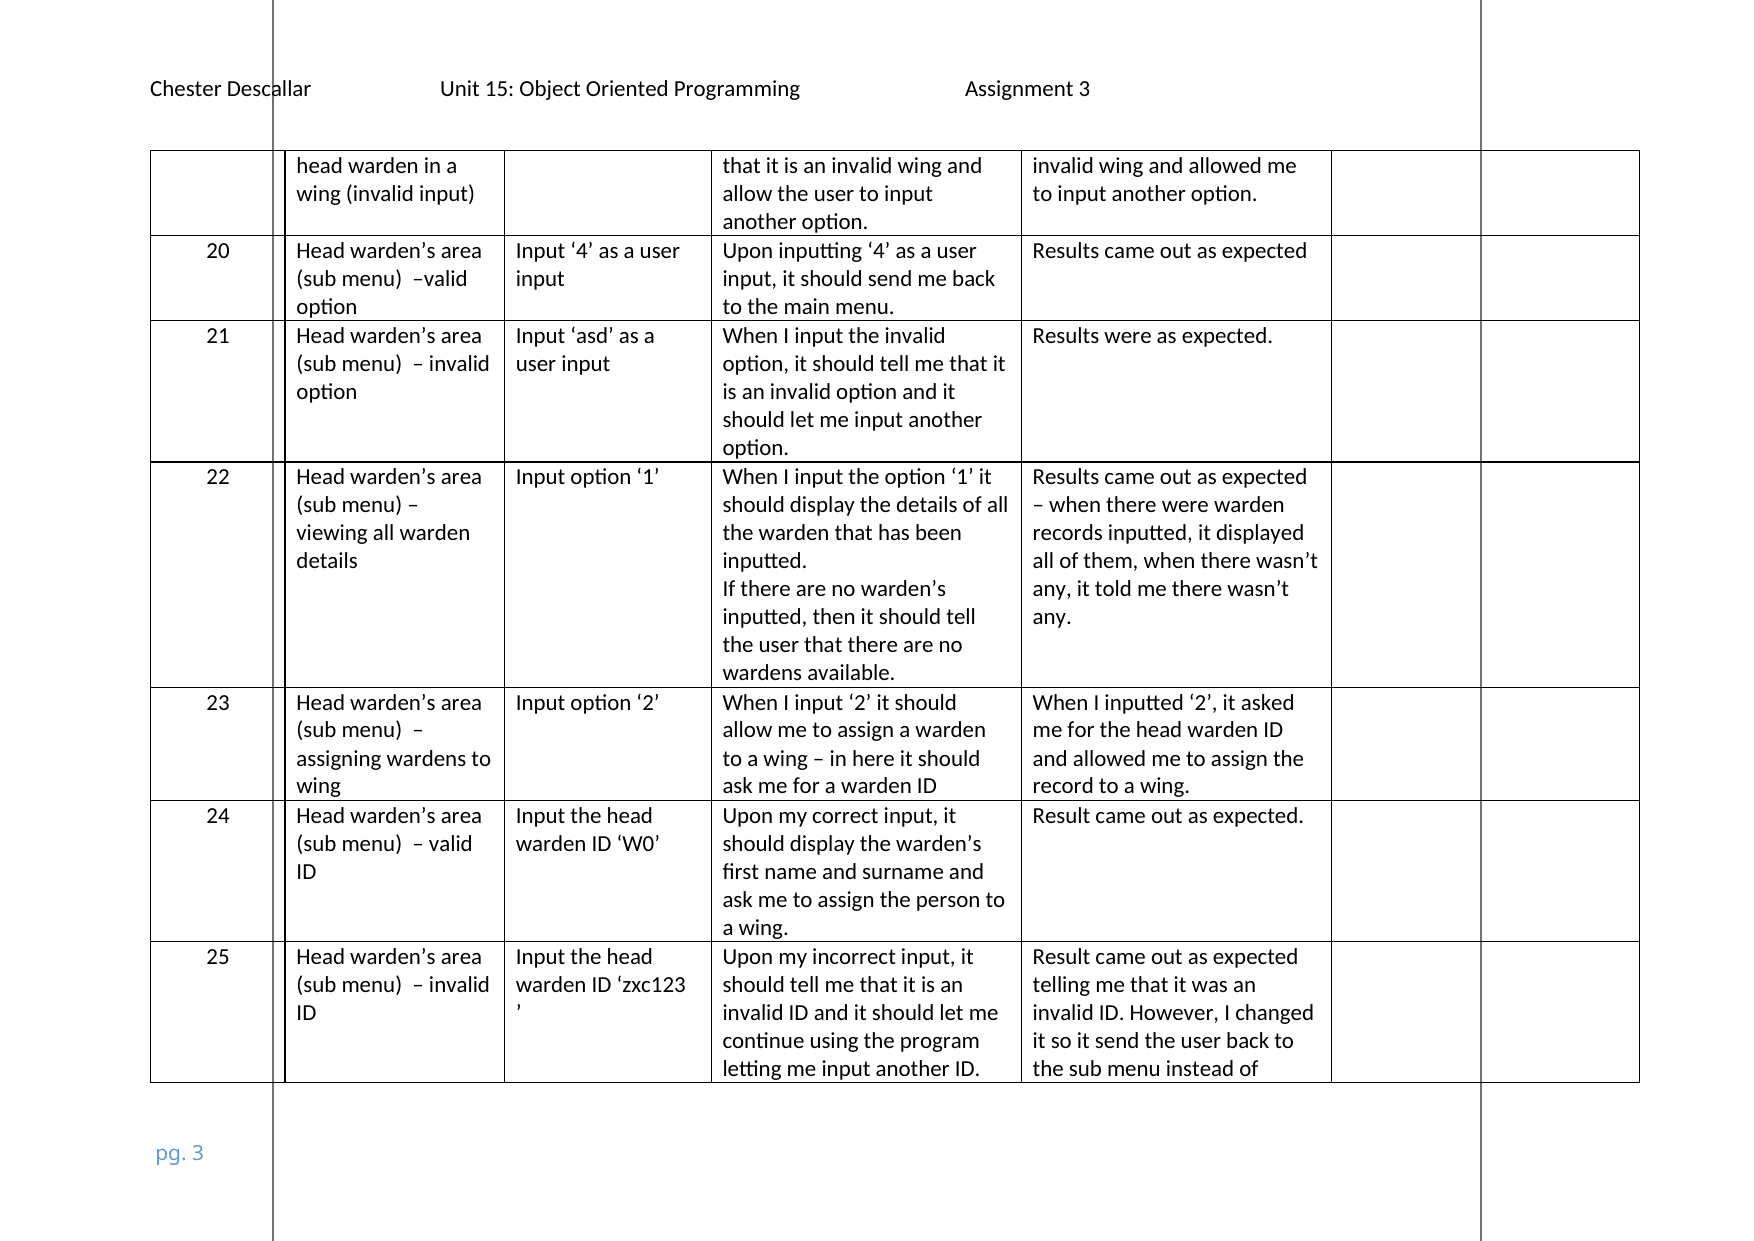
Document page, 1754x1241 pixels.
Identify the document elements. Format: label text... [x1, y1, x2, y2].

table_cell Upon inputting ‘4’ as a user input, it should send me back to the main menu. [712, 236, 1021, 320]
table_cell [505, 151, 711, 235]
table_cell Head warden’s area (sub menu) – valid ID [286, 801, 504, 941]
table_cell When I input the option ‘1’ it should display the details of all the warden that has been inputted. If there are no warden’s inputted, then it should tell the user that there are no wardens available. [712, 463, 1021, 687]
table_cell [712, 151, 1021, 235]
table_cell Head warden’s area (sub menu) – assigning wardens to wing [286, 688, 504, 800]
table_cell 19 [151, 151, 284, 235]
table_cell Results came out as expected [1022, 236, 1331, 320]
table_cell Head warden’s area (sub menu) – viewing all warden details [286, 463, 504, 687]
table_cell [1022, 942, 1331, 1082]
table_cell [1022, 151, 1331, 235]
table_cell When I inputted ‘2’, it asked me for the head warden ID and allowed me to assign the record to a wing. [1022, 688, 1331, 800]
table_cell [1332, 321, 1639, 461]
table_cell Head warden’s area (sub menu) –valid option [286, 236, 504, 320]
table_cell When I input ‘2’ it should allow me to assign a warden to a wing – in here it should ask me for a warden ID [712, 688, 1021, 800]
table_cell Input the head warden ID ‘W0’ [505, 801, 711, 941]
table_cell Head warden’s area (sub menu) – invalid option [286, 321, 504, 461]
table_cell Results were as expected. [1022, 321, 1331, 461]
table_cell [1332, 688, 1639, 800]
table_cell 23 [151, 688, 284, 800]
table_cell 24 [151, 801, 284, 941]
table_cell Upon my correct input, it should display the warden’s first name and surname and ask me to assign the person to a wing. [712, 801, 1021, 941]
table_cell [1332, 151, 1639, 235]
table_cell [1332, 801, 1639, 941]
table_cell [505, 942, 711, 1082]
table_cell [1332, 942, 1639, 1082]
table_cell [1332, 463, 1639, 687]
table_cell 20 [151, 236, 284, 320]
table_cell Input ‘asd’ as a user input [505, 321, 711, 461]
table_cell 25 [151, 942, 284, 1082]
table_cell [286, 942, 504, 1082]
table_cell When I input the invalid option, it should tell me that it is an invalid option and it should let me input another option. [712, 321, 1021, 461]
table_cell 21 [151, 321, 284, 461]
table_cell Results came out as expected – when there were warden records inputted, it displayed all of them, when there wasn’t any, it told me there wasn’t any. [1022, 463, 1331, 687]
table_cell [712, 942, 1021, 1082]
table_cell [286, 151, 504, 235]
table_cell [1332, 236, 1639, 320]
table_cell Result came out as expected. [1022, 801, 1331, 941]
table_cell Input option ‘1’ [505, 463, 711, 687]
table_cell 22 [151, 463, 284, 687]
table_cell Input ‘4’ as a user input [505, 236, 711, 320]
table_cell Input option ‘2’ [505, 688, 711, 800]
